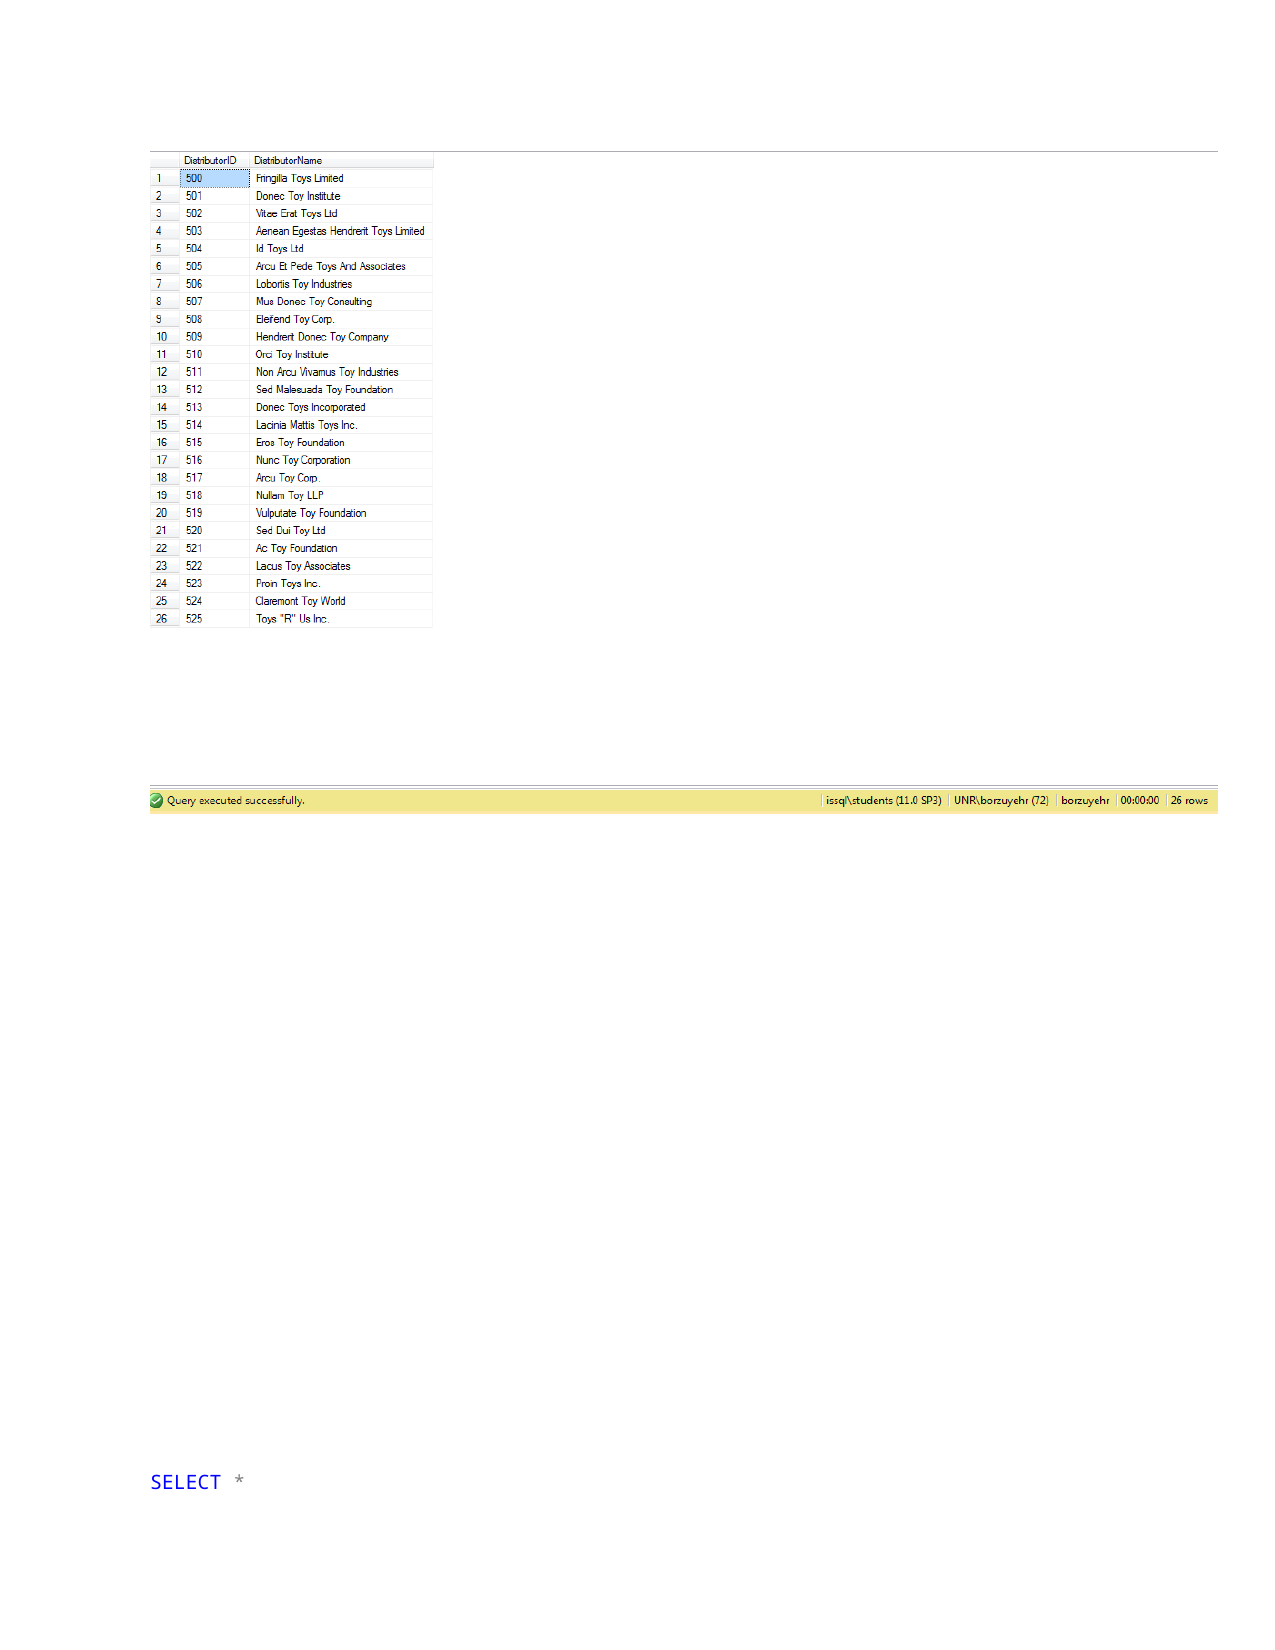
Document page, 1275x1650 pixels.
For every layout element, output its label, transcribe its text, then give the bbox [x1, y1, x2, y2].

picture [150, 150, 1218, 814]
text SELECT * [150, 1468, 1125, 1495]
